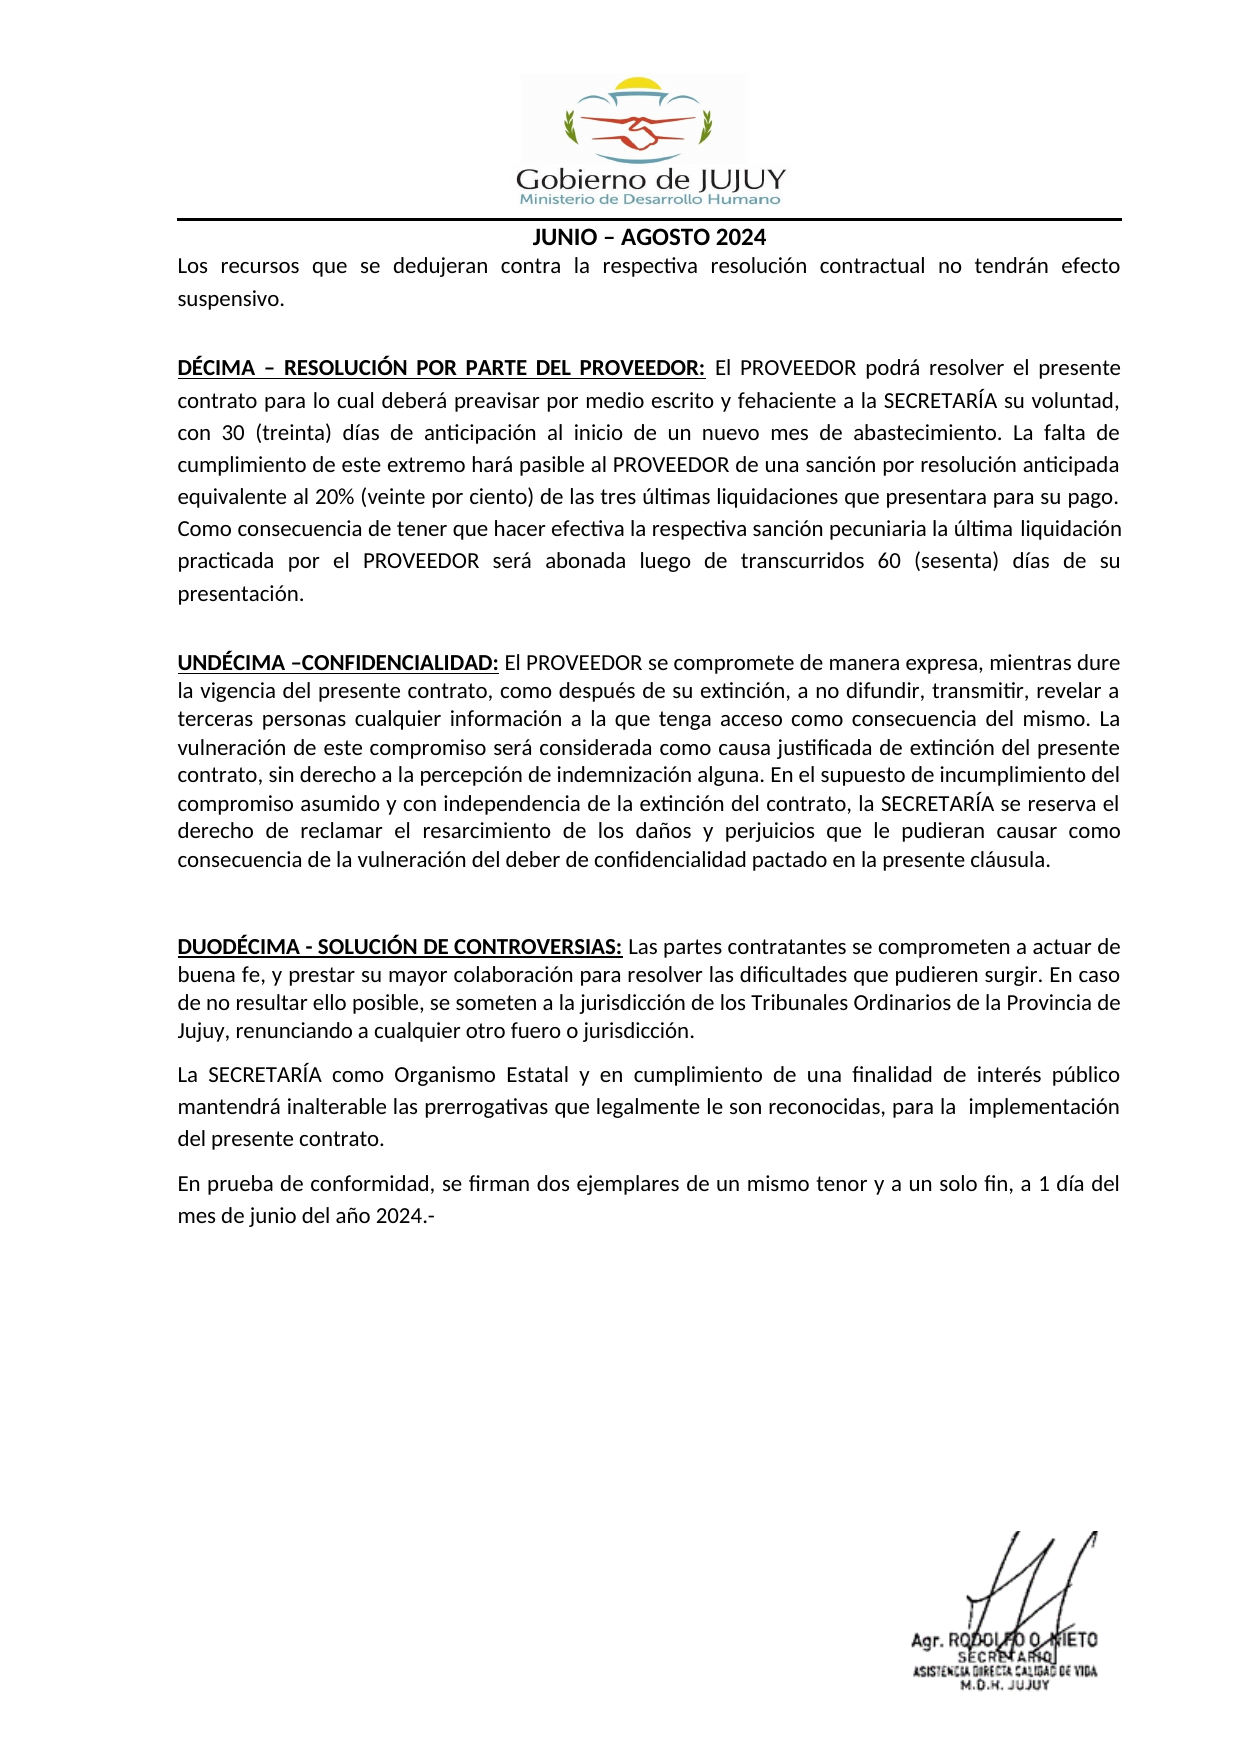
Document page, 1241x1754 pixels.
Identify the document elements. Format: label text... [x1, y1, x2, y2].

text DUODÉCIMA - SOLUCIÓN DE CONTROVERSIAS: Las partes contratantes se comprometen a actuar de buena fe, y prestar su mayor colaboración para resolver las dificultades que pudieren surgir. En caso de no resultar ello posible, se someten a la jurisdicción de los Tribunales Ordinarios de la Provincia de Jujuy, renunciando a cualquier otro fuero o jurisdicción. [177, 932, 1122, 1044]
picture [890, 1531, 1123, 1693]
text Los recursos que se dedujeran contra la respectiva resolución contractual no tendrán efecto suspensivo. [177, 252, 1122, 312]
text En prueba de conformidad, se firman dos ejemplares de un mismo tenor y a un solo fin, a 1 día del mes de junio del año 2024.- [177, 1169, 1122, 1229]
picture [507, 73, 792, 216]
text DÉCIMA – RESOLUCIÓN POR PARTE DEL PROVEEDOR: El PROVEEDOR podrá resolver el presente contrato para lo cual deberá preavisar por medio escrito y fehaciente a la SECRETARÍA su voluntad, con 30 (treinta) días de anticipación al inicio de un nuevo mes de abastecimiento. La falta de cumplimiento de este extremo hará pasible al PROVEEDOR de una sanción por resolución anticipada equivalente al 20% (veinte por ciento) de las tres últimas liquidaciones que presentara para su pago. Como consecuencia de tener que hacer efectiva la respectiva sanción pecuniaria la última liquidación practicada por el PROVEEDOR será abonada luego de transcurridos 60 (sesenta) días de su presentación. [177, 353, 1122, 607]
text La SECRETARÍA como Organismo Estatal y en cumplimiento de una finalidad de interés público mantendrá inalterable las prerrogativas que legalmente le son reconocidas, para la implementación del presente contrato. [177, 1060, 1122, 1152]
text UNDÉCIMA –CONFIDENCIALIDAD: El PROVEEDOR se compromete de manera expresa, mientras dure la vigencia del presente contrato, como después de su extinción, a no difundir, transmitir, revelar a terceras personas cualquier información a la que tenga acceso como consecuencia del mismo. La vulneración de este compromiso será considerada como causa justificada de extinción del presente contrato, sin derecho a la percepción de indemnización alguna. En el supuesto de incumplimiento del compromiso asumido y con independencia de la extinción del contrato, la SECRETARÍA se reserva el derecho de reclamar el resarcimiento de los daños y perjuicios que le pudieran causar como consecuencia de la vulneración del deber de confidencialidad pactado en la presente cláusula. [177, 648, 1122, 873]
